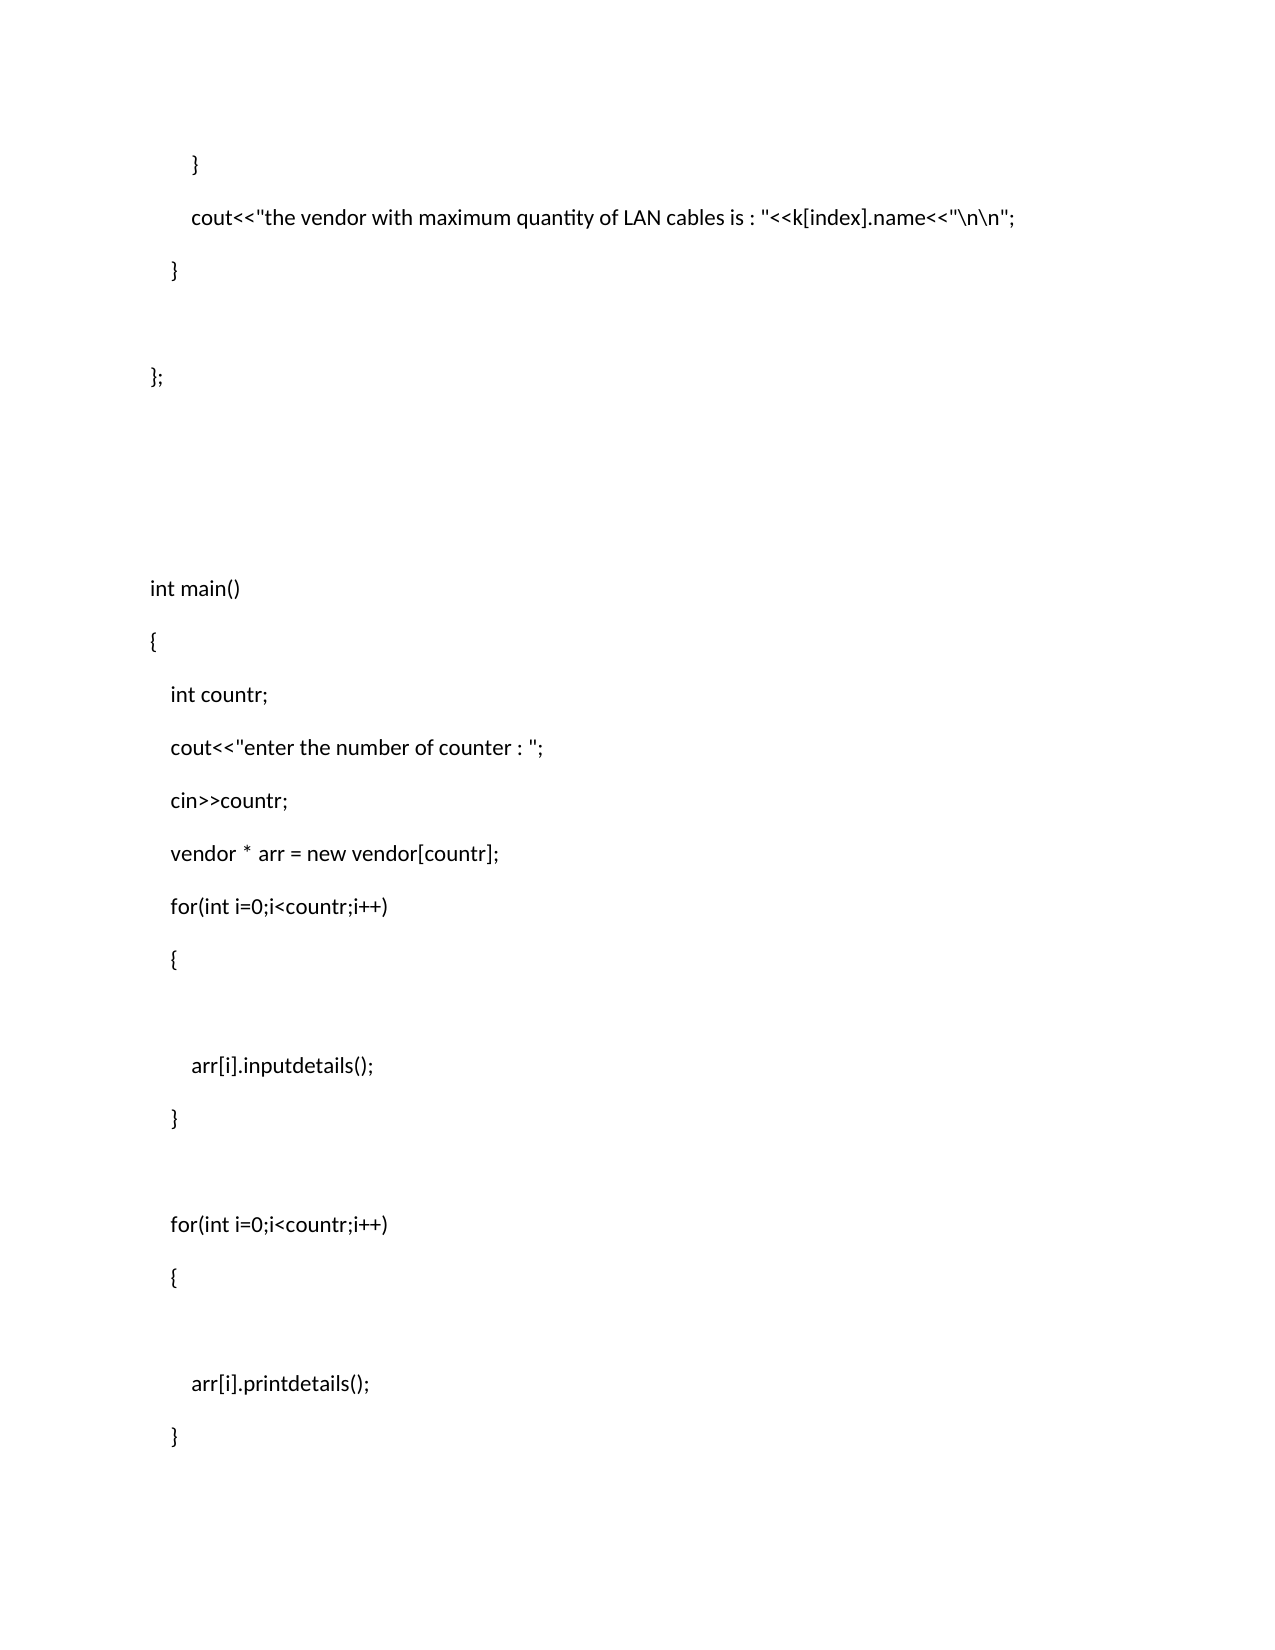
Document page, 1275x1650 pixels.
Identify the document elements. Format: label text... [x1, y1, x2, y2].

text cout<<"enter the number of counter : "; [150, 733, 1125, 761]
text cin>>countr; [150, 786, 1125, 814]
text } [150, 1104, 1125, 1132]
text for(int i=0;i<countr;i++) [150, 892, 1125, 920]
text } [150, 256, 1125, 284]
text } [150, 150, 1125, 178]
text { [150, 1263, 1125, 1291]
text vendor * arr = new vendor[countr]; [150, 839, 1125, 867]
text arr[i].inputdetails(); [150, 1051, 1125, 1079]
text cout<<"the vendor with maximum quantity of LAN cables is : "<<k[index].name<<"\n\n"; [150, 203, 1125, 231]
text for(int i=0;i<countr;i++) [150, 1210, 1125, 1238]
text int main() [150, 574, 1125, 602]
text { [150, 945, 1125, 973]
text int countr; [150, 680, 1125, 708]
text }; [150, 362, 1125, 390]
text } [150, 1422, 1125, 1451]
text arr[i].printdetails(); [150, 1369, 1125, 1397]
text { [150, 627, 1125, 655]
